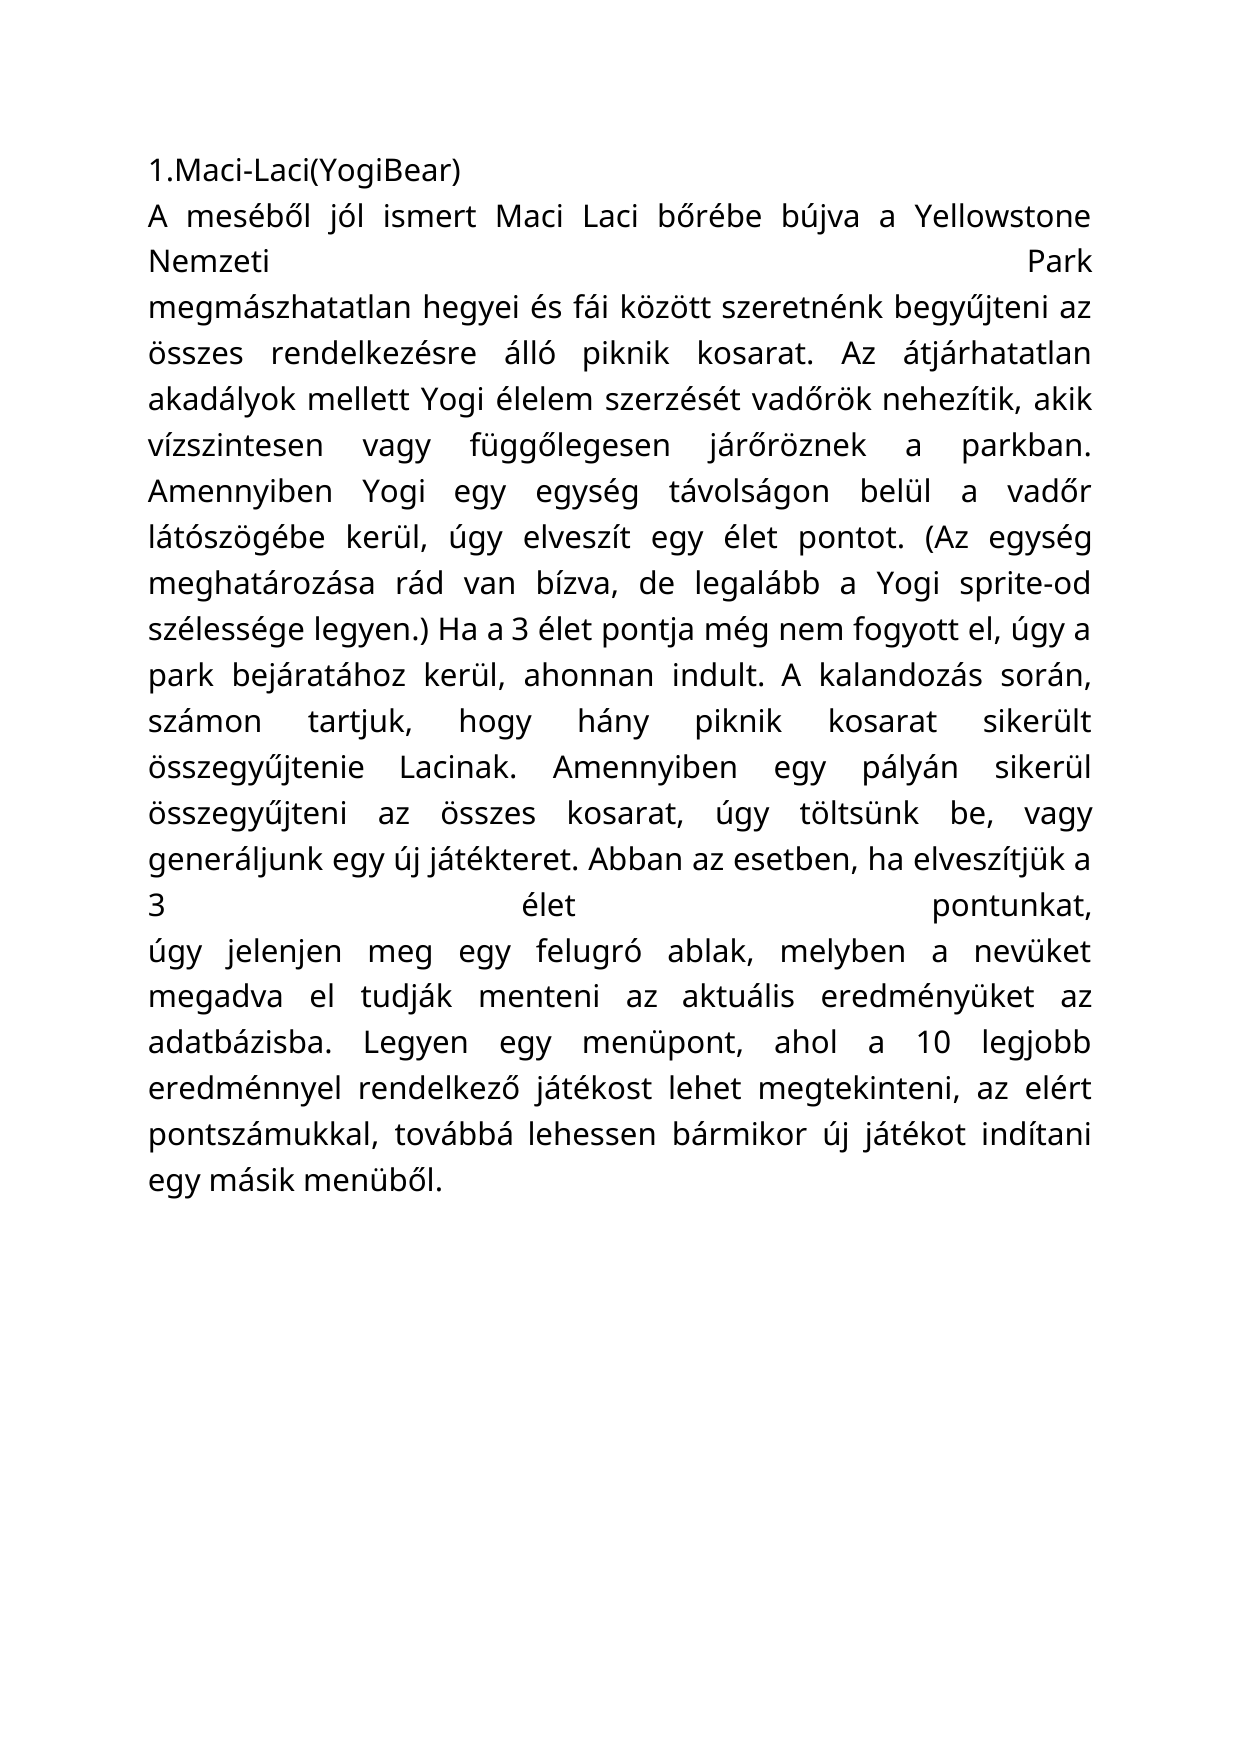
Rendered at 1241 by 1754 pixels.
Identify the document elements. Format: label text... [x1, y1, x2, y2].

text 1.Maci-Laci(YogiBear) A meséből jól ismert Maci Laci bőrébe bújva a Yellowstone Nemzeti Park megmászhatatlan hegyei és fái között szeretnénk begyűjteni az összes rendelkezésre álló piknik kosarat. Az átjárhatatlan akadályok mellett Yogi élelem szerzését vadőrök nehezítik, akik vízszintesen vagy függőlegesen járőröznek a parkban. Amennyiben Yogi egy egység távolságon belül a vadőr látószögébe kerül, úgy elveszít egy élet pontot. (Az egység meghatározása rád van bízva, de legalább a Yogi sprite-od szélessége legyen.) Ha a 3 élet pontja még nem fogyott el, úgy a park bejáratához kerül, ahonnan indult. A kalandozás során, számon tartjuk, hogy hány piknik kosarat sikerült összegyűjtenie Lacinak. Amennyiben egy pályán sikerül összegyűjteni az összes kosarat, úgy töltsünk be, vagy generáljunk egy új játékteret. Abban az esetben, ha elveszítjük a 3 élet pontunkat, úgy jelenjen meg egy felugró ablak, melyben a nevüket megadva el tudják menteni az aktuális eredményüket az adatbázisba. Legyen egy menüpont, ahol a 10 legjobb eredménnyel rendelkező játékost lehet megtekinteni, az elért pontszámukkal, továbbá lehessen bármikor új játékot indítani egy másik menüből. [148, 148, 1093, 1201]
